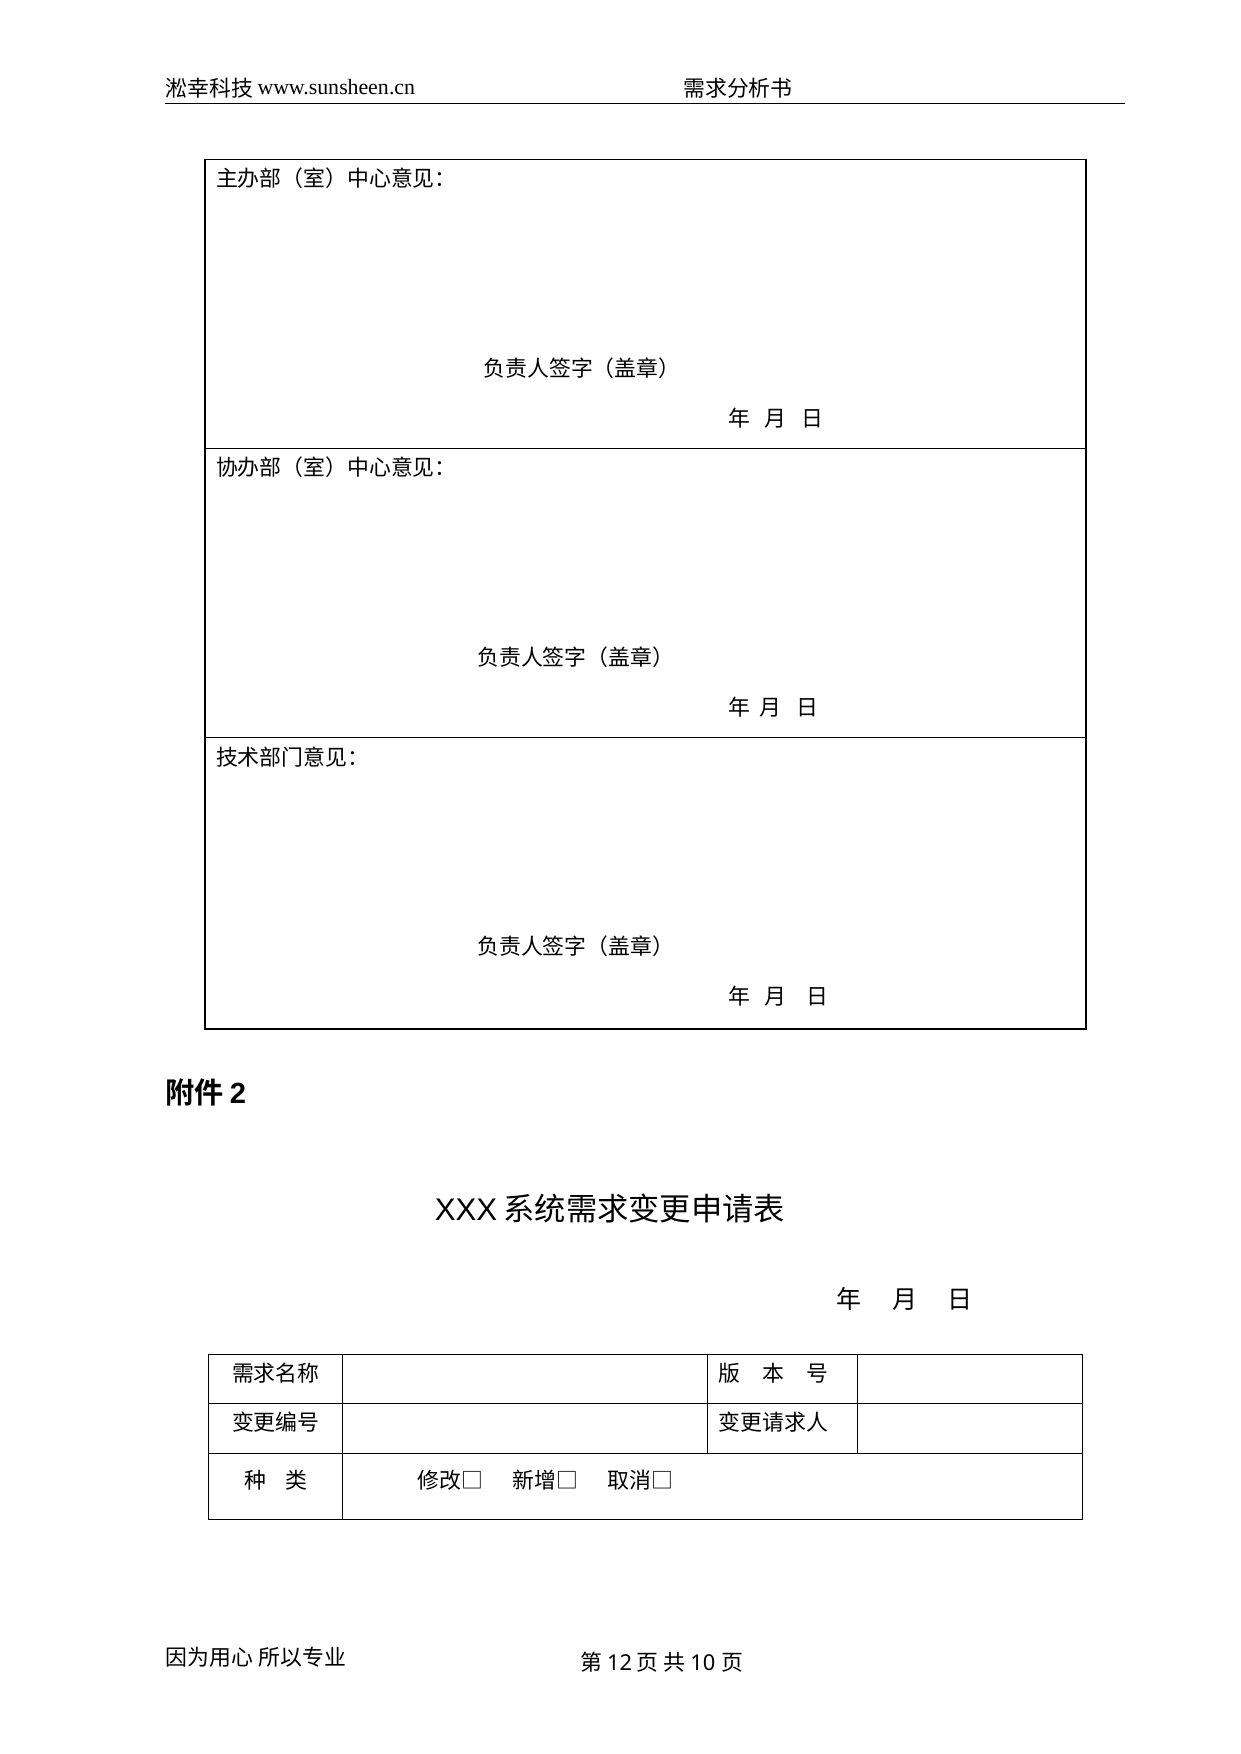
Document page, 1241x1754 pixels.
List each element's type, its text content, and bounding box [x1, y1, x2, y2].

table_cell 修改□ 新增□ 取消□ [343, 1454, 1082, 1518]
table_header 需求名称 [209, 1355, 342, 1403]
table_header [858, 1355, 1082, 1403]
subtitle 附件2 [165, 1057, 1125, 1124]
text XXX系统需求变更申请表 [207, 1173, 1012, 1241]
table_cell 主办部（室）中心意见： 负责人签字（盖章） 年 月 日 [206, 160, 1085, 448]
table_cell 变更编号 [209, 1404, 342, 1452]
table_cell 种 类 [209, 1454, 342, 1518]
table_cell [858, 1404, 1082, 1452]
table_header [343, 1355, 707, 1403]
text 年 月 日 [207, 1263, 1065, 1331]
table_cell 变更请求人 [708, 1404, 857, 1452]
table_cell 技术部门意见： 负责人签字（盖章） 年 月 日 [206, 738, 1085, 1027]
table_cell [343, 1404, 707, 1452]
table_cell 协办部（室）中心意见： 负责人签字（盖章） 年 月 日 [206, 449, 1085, 737]
table_header 版 本 号 [708, 1355, 857, 1403]
